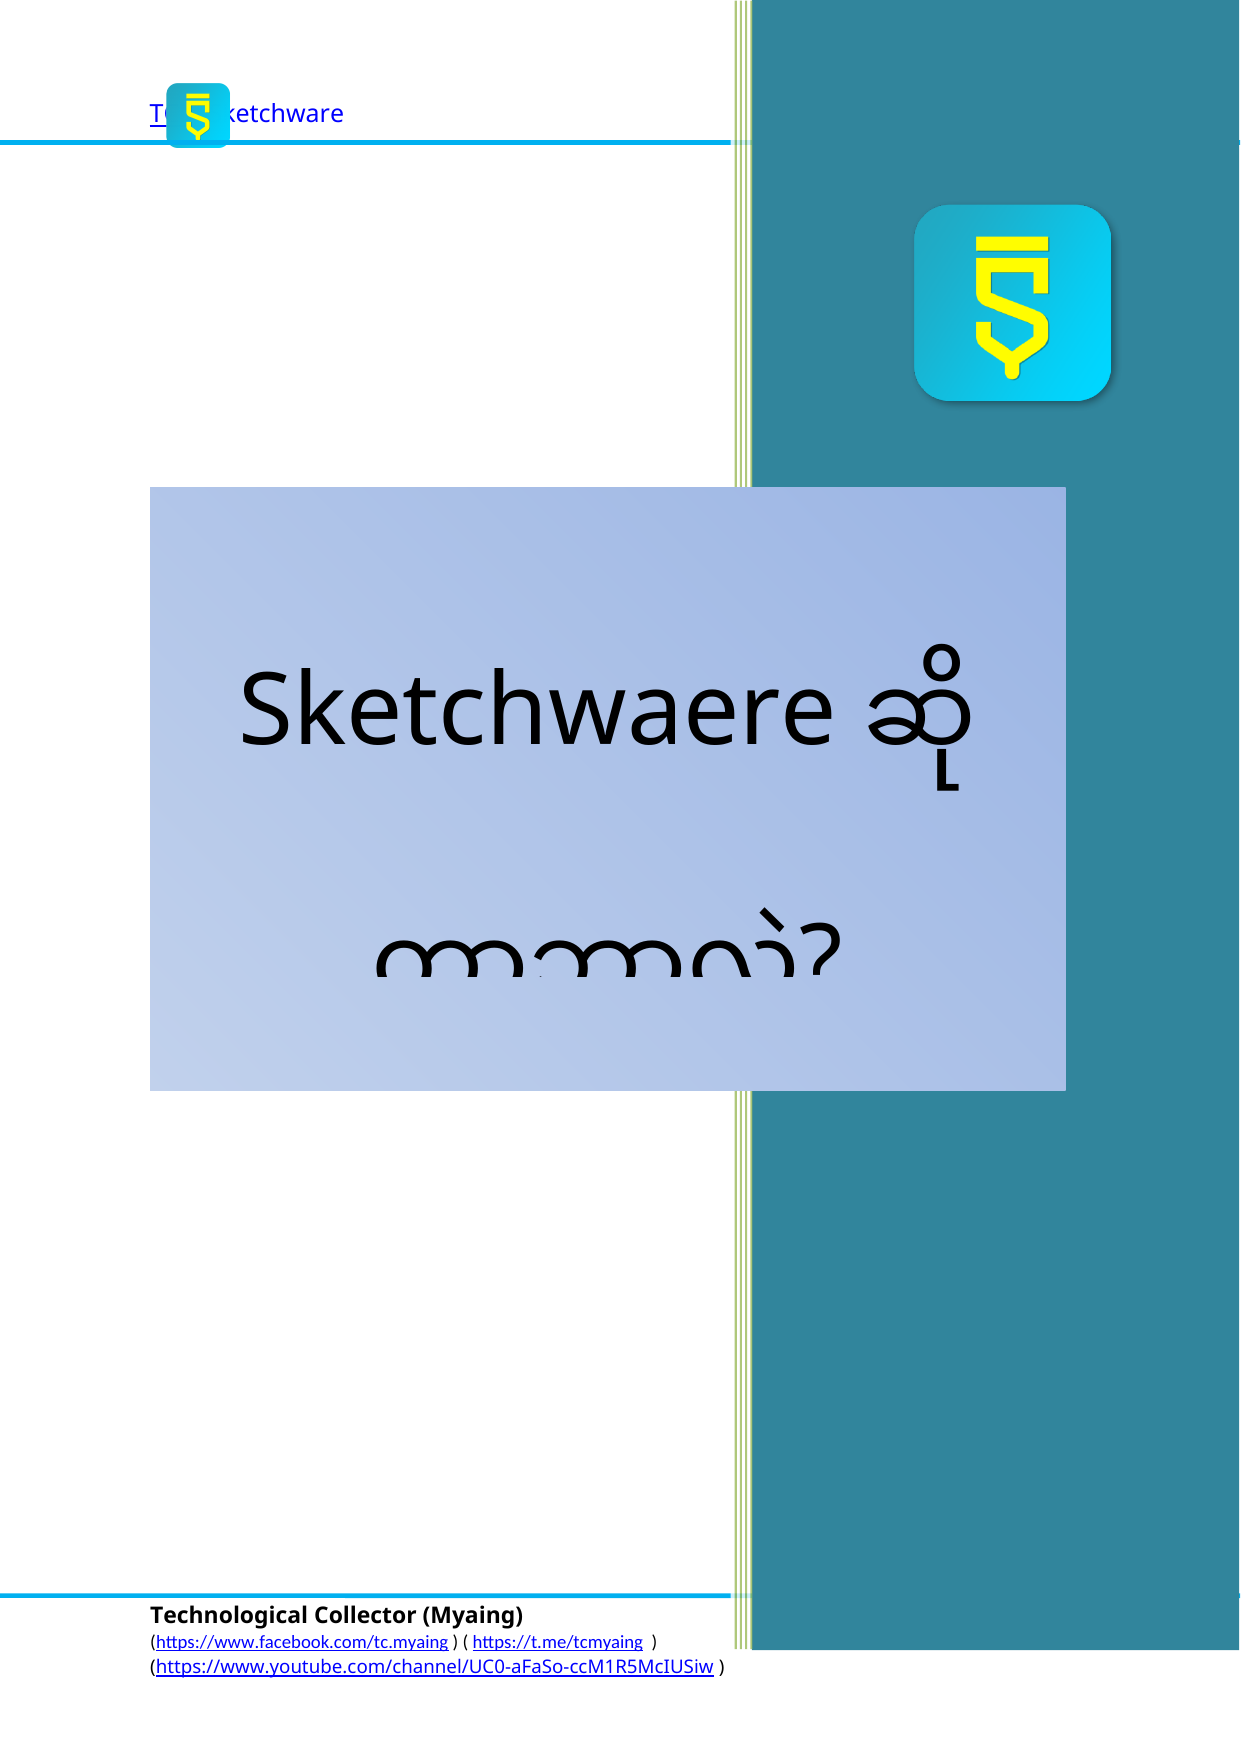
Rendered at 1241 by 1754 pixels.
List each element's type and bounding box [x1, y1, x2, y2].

picture [910, 201, 1114, 404]
picture [165, 82, 231, 139]
